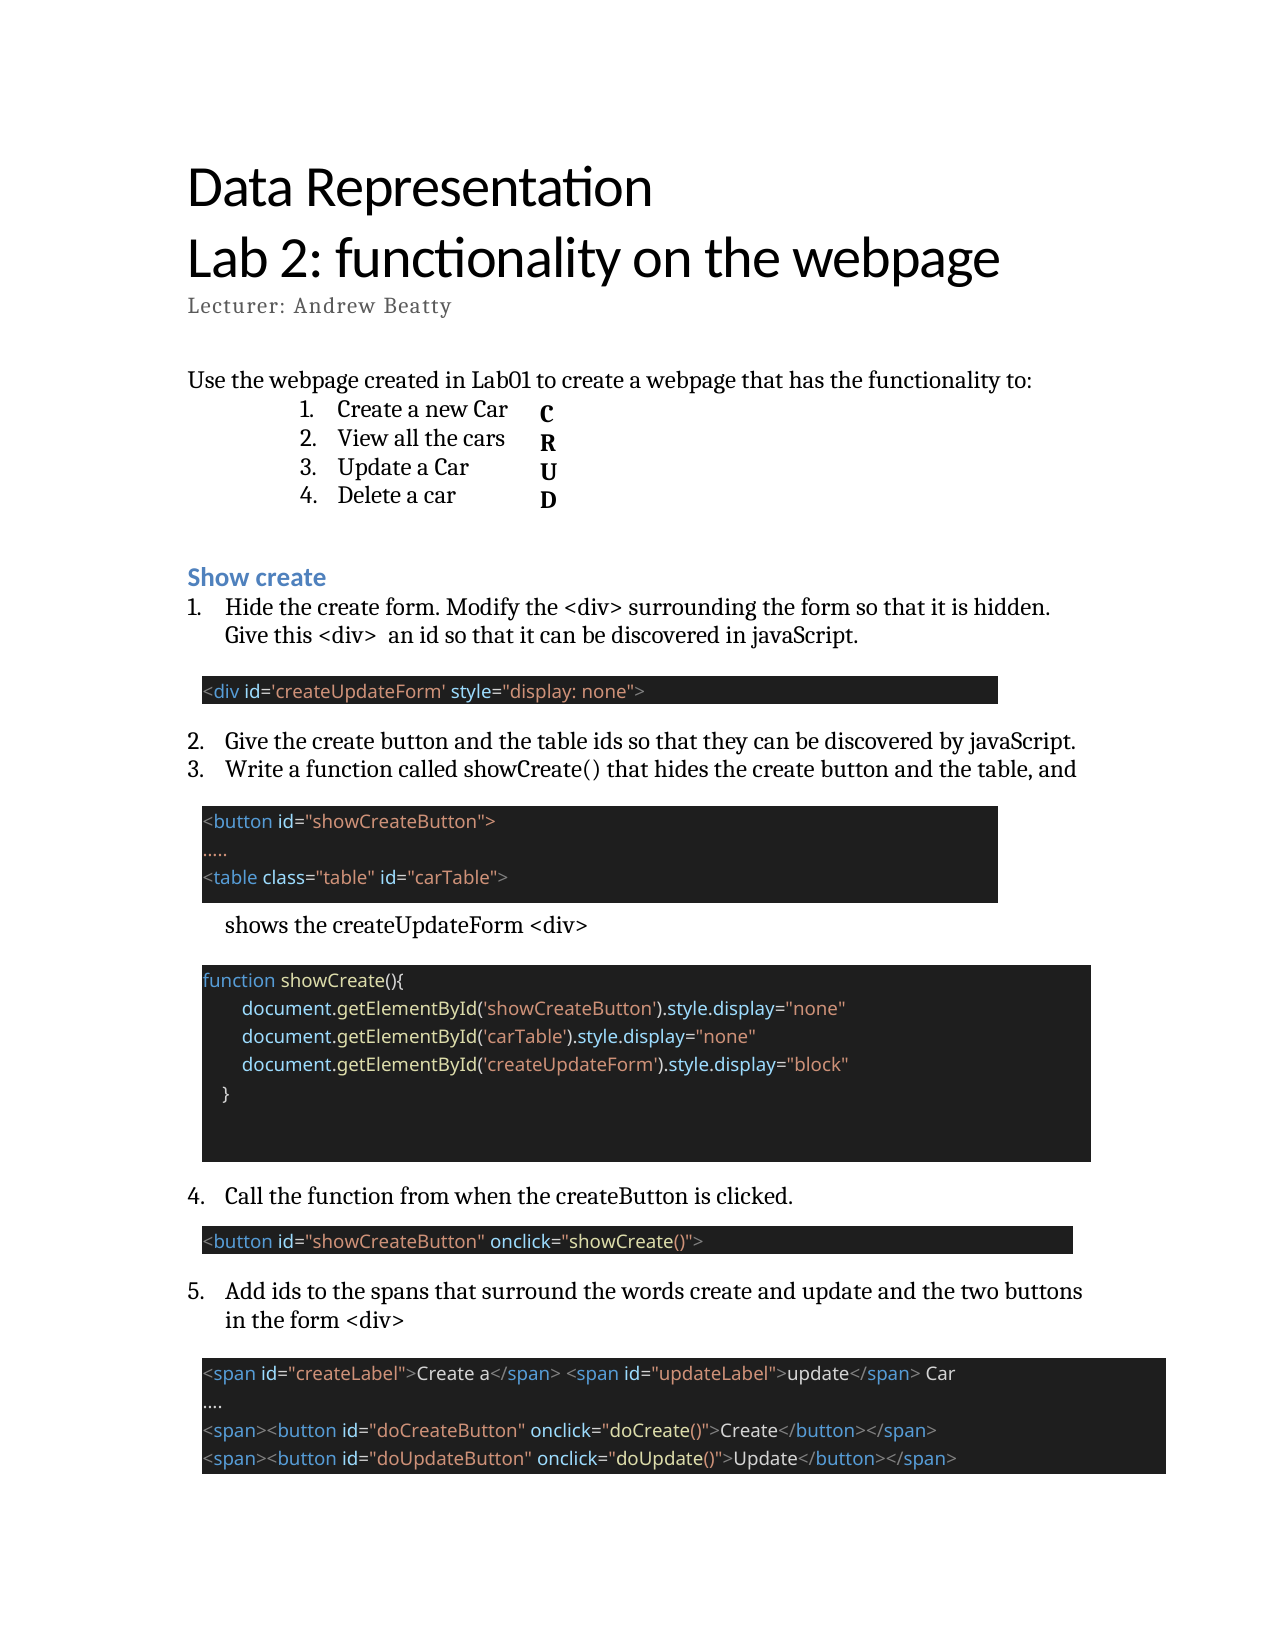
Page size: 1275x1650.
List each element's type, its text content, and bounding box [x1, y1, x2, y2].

list Create a new Car [300, 395, 1087, 424]
list Add ids to the spans that surround the words create and update and the two buttons in the form <div> [187, 1211, 1087, 1334]
text Use the webpage created in Lab01 to create a webpage that has the functionality to: [187, 366, 1087, 395]
title Data Representation [187, 150, 1087, 221]
list Hide the create form. Modify the <div> surrounding the form so that it is hidden. Give this <div> an id so that it can be discovered in javaScript. [187, 593, 1087, 650]
list View all the cars [300, 424, 1087, 453]
title Lab 2: functionality on the webpage [187, 221, 1087, 292]
list Update a Car [300, 453, 1087, 481]
subtitle Lecturer: Andrew Beatty [187, 292, 1087, 319]
subtitle Show create [187, 560, 1087, 593]
list Call the function from when the createButton is clicked. [187, 940, 1087, 1211]
list Delete a car [300, 481, 1087, 510]
list Write a function called showCreate() that hides the create button and the table, and shows the createUpdateForm <div> [187, 755, 1087, 940]
list Give the create button and the table ids so that they can be discovered by javaScript. [187, 650, 1087, 755]
